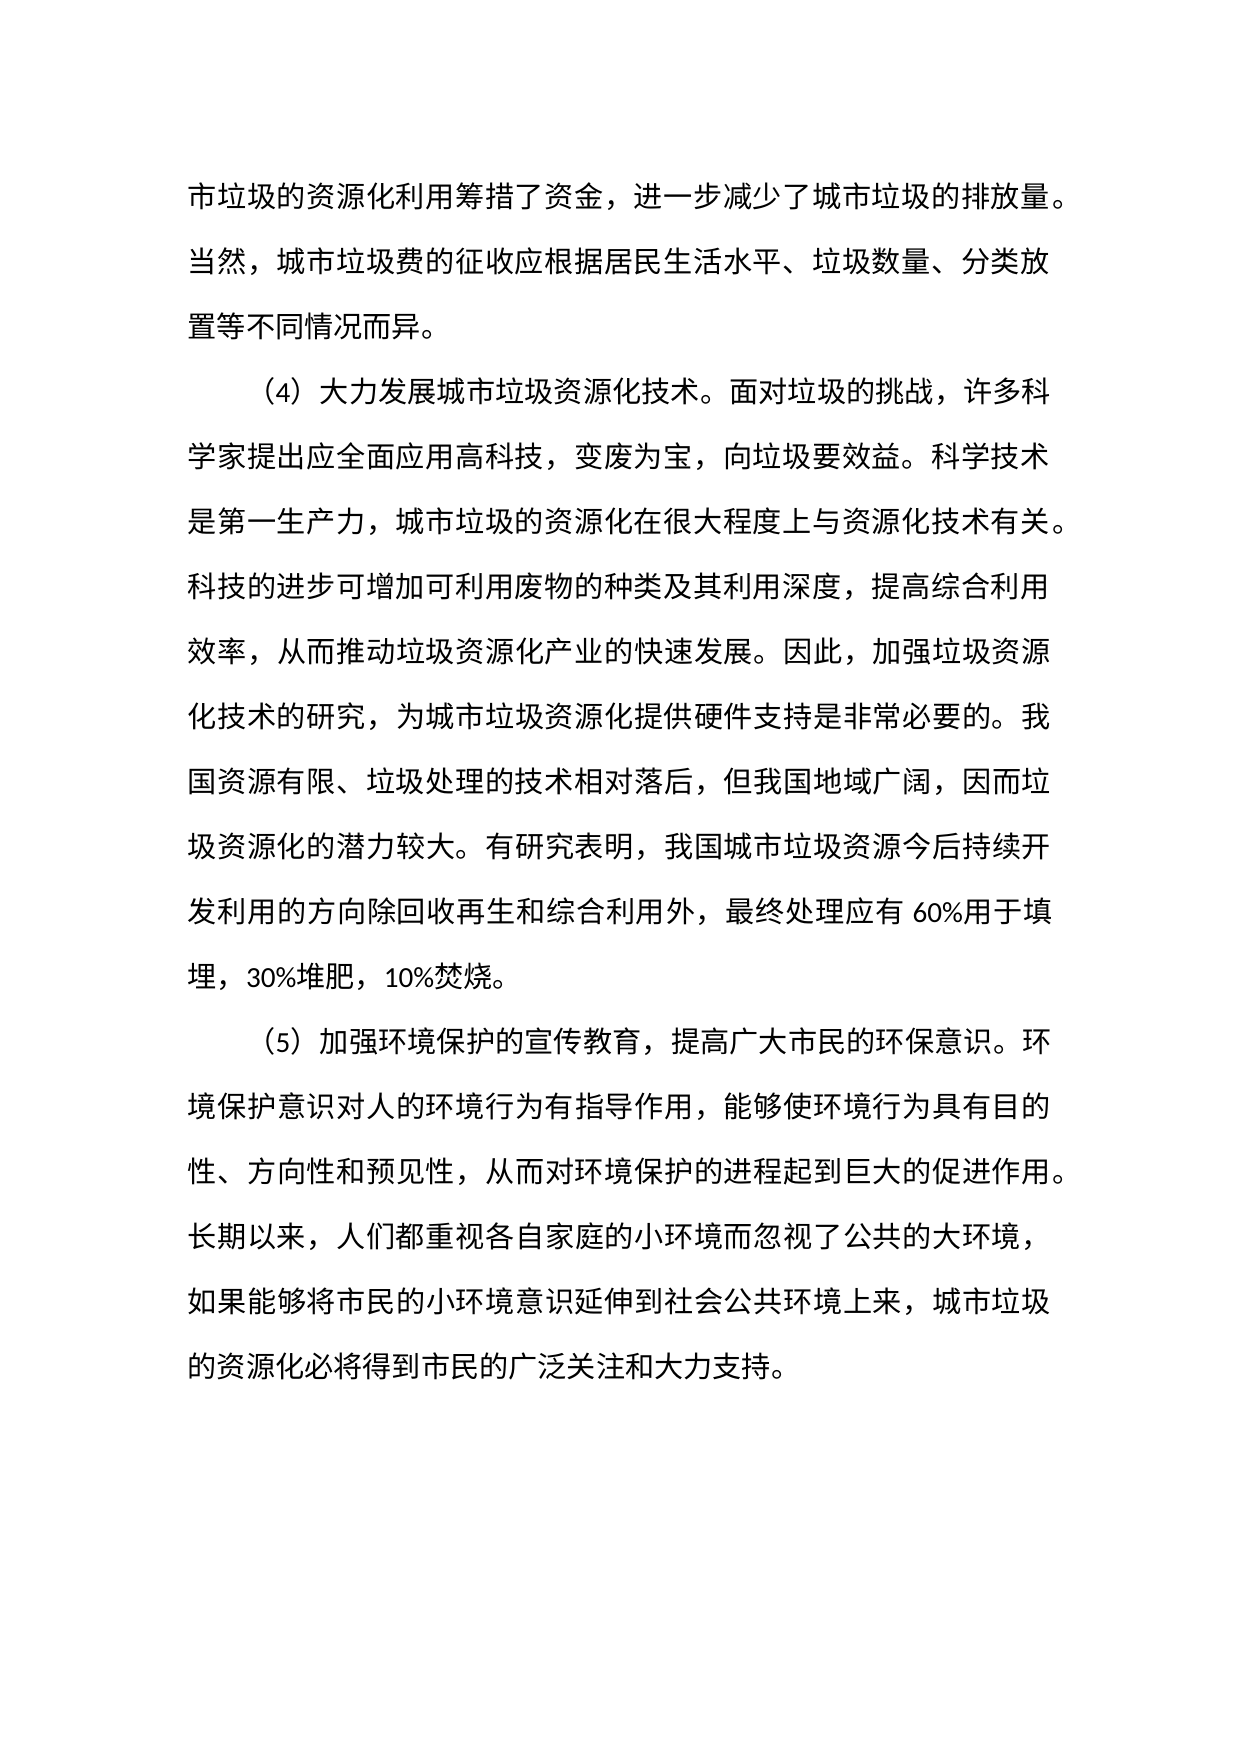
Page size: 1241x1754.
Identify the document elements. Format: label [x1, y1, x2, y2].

text [187, 162, 1053, 1397]
